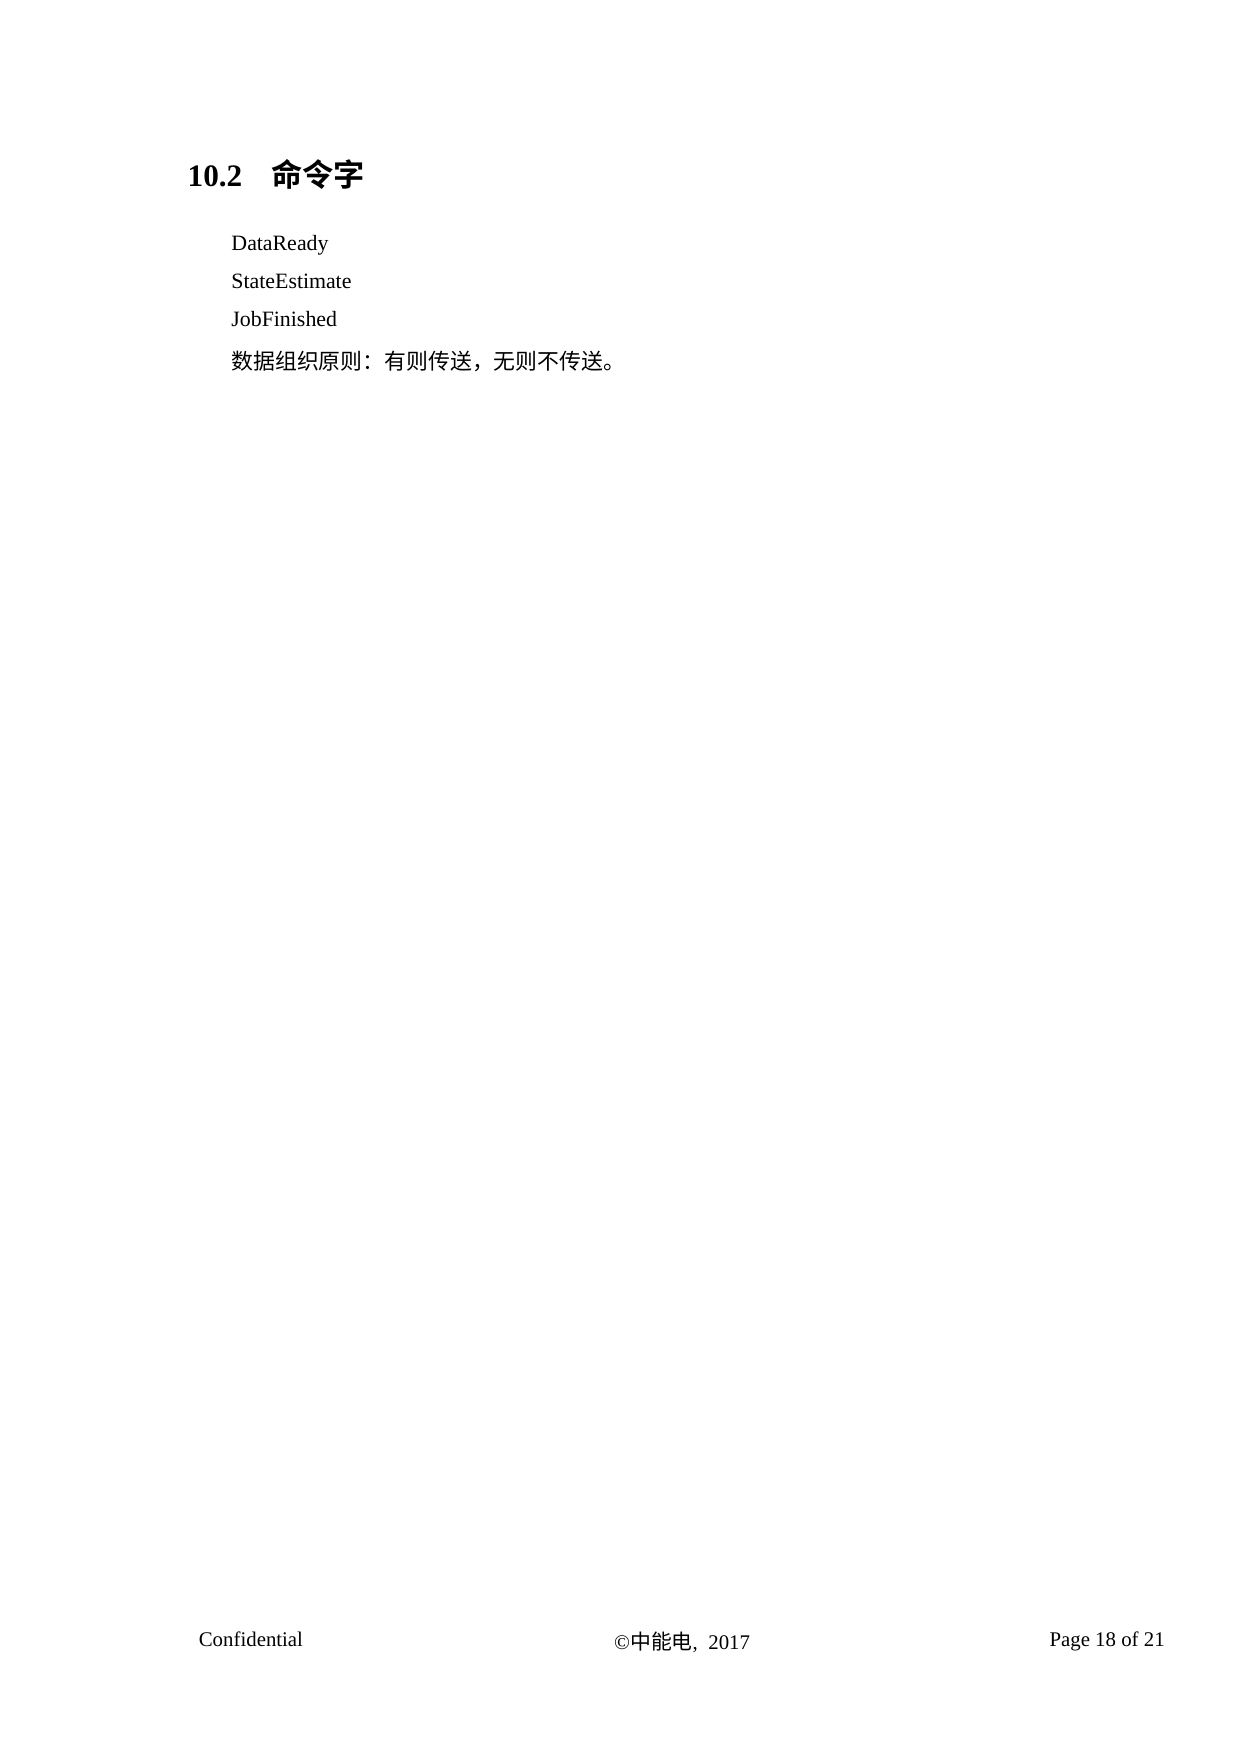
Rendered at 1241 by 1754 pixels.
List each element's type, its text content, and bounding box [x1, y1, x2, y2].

text StateEstimate [187, 268, 1053, 293]
text DataReady [187, 230, 1053, 256]
text JobFinished [187, 306, 1053, 331]
subtitle 命令字 [187, 150, 1053, 195]
text 数据组织原则：有则传送，无则不传送。 [187, 344, 1053, 375]
